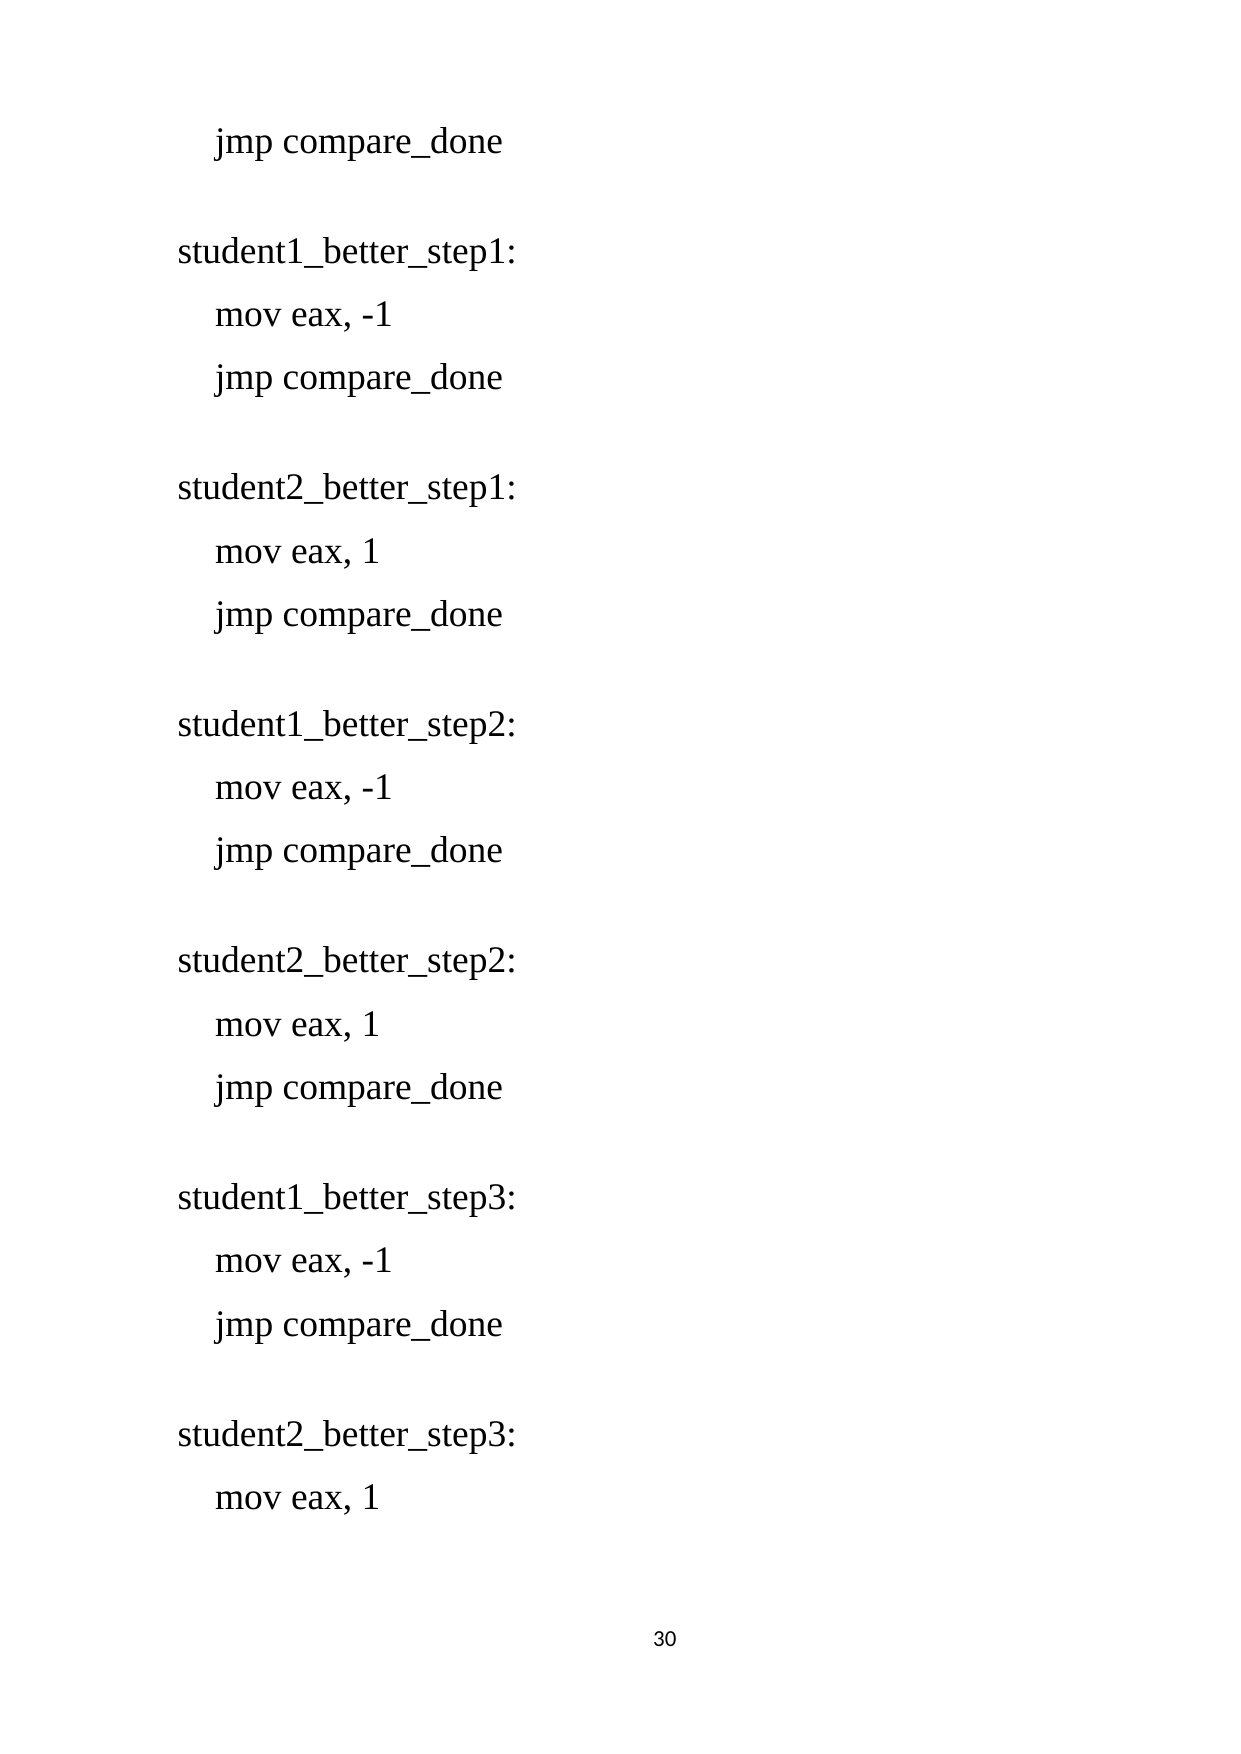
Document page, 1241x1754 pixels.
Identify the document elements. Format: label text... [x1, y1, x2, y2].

text student1_better_step3: [177, 1174, 1152, 1218]
text jmp compare_done [177, 828, 1152, 871]
text student1_better_step2: [177, 701, 1152, 744]
text student2_better_step2: [177, 938, 1152, 981]
text mov eax, -1 [177, 764, 1152, 808]
text mov eax, -1 [177, 1238, 1152, 1281]
text student2_better_step1: [177, 465, 1152, 508]
text jmp compare_done [177, 1064, 1152, 1107]
text student1_better_step1: [177, 228, 1152, 271]
text mov eax, 1 [177, 528, 1152, 571]
text jmp compare_done [177, 118, 1152, 161]
text mov eax, 1 [177, 1001, 1152, 1044]
text jmp compare_done [177, 355, 1152, 398]
text student2_better_step3: [177, 1411, 1152, 1454]
text mov eax, -1 [177, 291, 1152, 334]
text jmp compare_done [177, 591, 1152, 634]
text jmp compare_done [177, 1301, 1152, 1344]
text mov eax, 1 [177, 1474, 1152, 1517]
